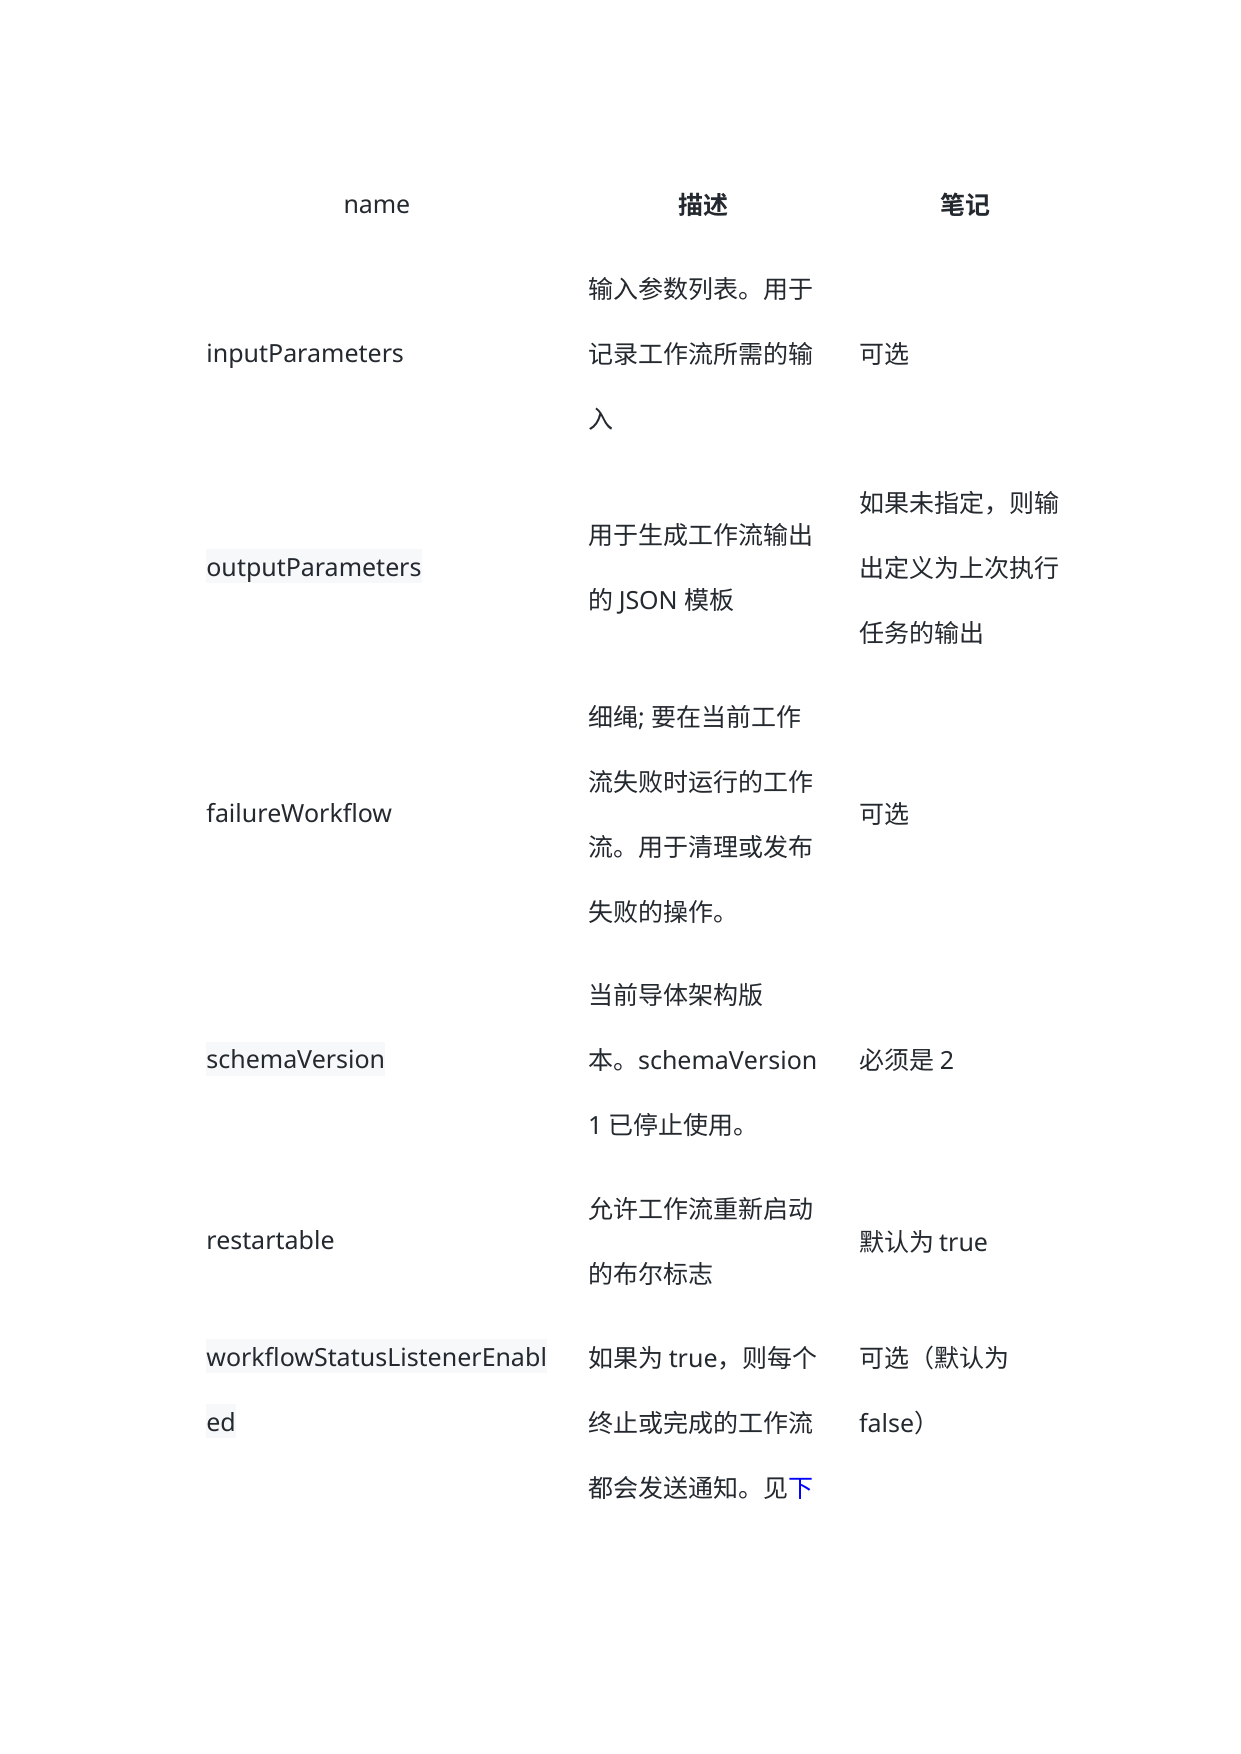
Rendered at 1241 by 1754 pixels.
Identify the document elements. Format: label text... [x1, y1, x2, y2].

table_cell 用于生成工作流输出的 JSON 模板 [568, 460, 839, 673]
table_header 描述 [568, 162, 839, 246]
table_cell 可选 [839, 673, 1092, 952]
table_cell 如果未指定，则输出定义为上次执行任务的输出 [839, 460, 1092, 673]
table_header name [186, 162, 567, 246]
table_cell 必须是 2 [839, 952, 1092, 1166]
table_cell 输入参数列表。用于记录工作流所需的输入 [568, 246, 839, 459]
table_cell workflowStatusListenerEnabled [186, 1315, 567, 1528]
table_cell failureWorkflow [186, 673, 567, 952]
table_cell 默认为true [839, 1166, 1092, 1314]
table_cell 允许工作流重新启动的布尔标志 [568, 1166, 839, 1314]
table_cell schemaVersion [186, 952, 567, 1166]
table_cell 如果为 true，则每个终止或完成的工作流都会发送通知。见下文 [568, 1315, 839, 1528]
table_cell 当前导体架构版本。schemaVersion 1 已停止使用。 [568, 952, 839, 1166]
table_cell 可选 [839, 246, 1092, 459]
table_cell outputParameters [186, 460, 567, 673]
table_cell 细绳; 要在当前工作流失败时运行的工作流。用于清理或发布失败的操作。 [568, 673, 839, 952]
table_cell 可选（默认为 false） [839, 1315, 1092, 1528]
table_header 笔记 [839, 162, 1092, 246]
table_cell inputParameters [186, 246, 567, 459]
table_cell restartable [186, 1166, 567, 1314]
